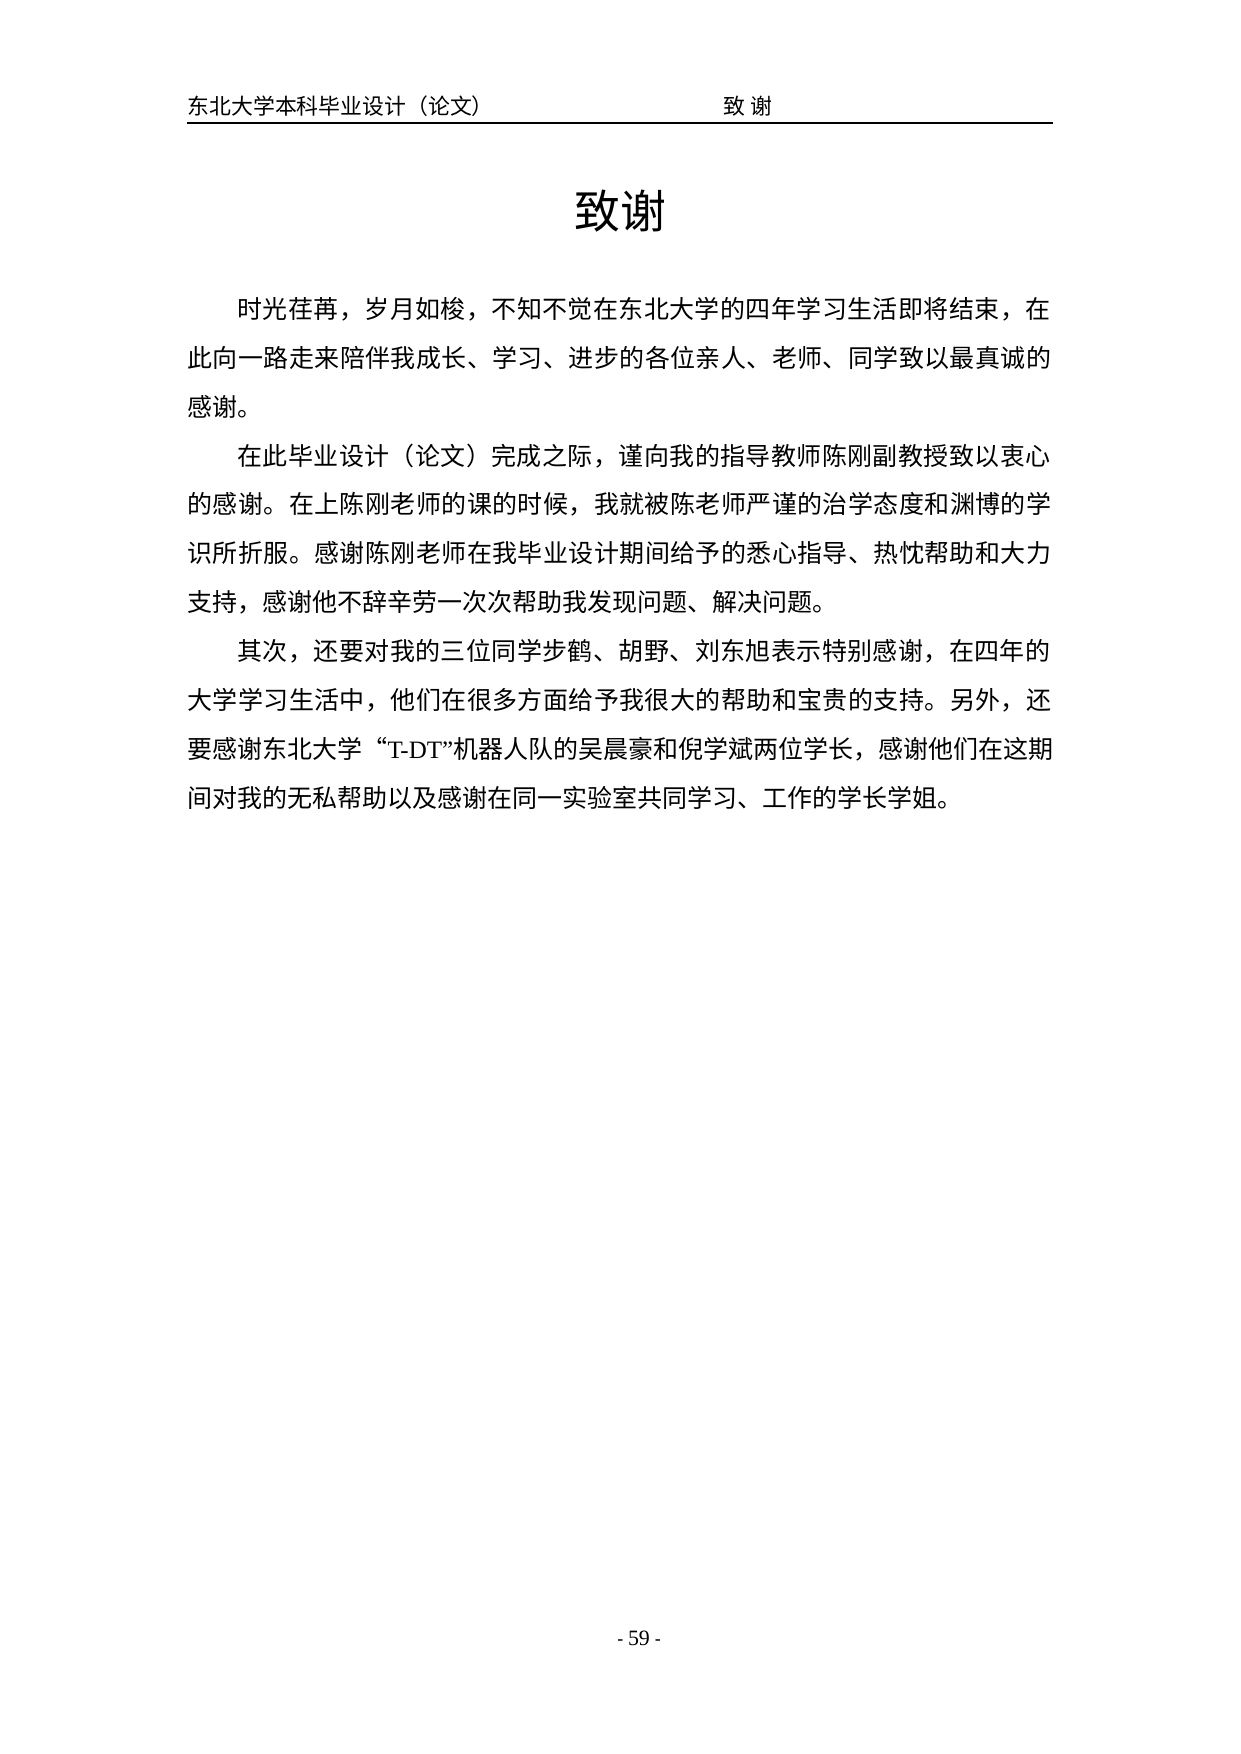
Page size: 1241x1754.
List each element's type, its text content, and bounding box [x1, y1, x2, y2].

text 致谢 [187, 175, 1053, 241]
text 时光荏苒，岁月如梭，不知不觉在东北大学的四年学习生活即将结束，在此向一路走来陪伴我成长、学习、进步的各位亲人、老师、同学致以最真诚的感谢。 [187, 289, 1053, 423]
text 在此毕业设计（论文）完成之际，谨向我的指导教师陈刚副教授致以衷心的感谢。在上陈刚老师的课的时候，我就被陈老师严谨的治学态度和渊博的学识所折服。感谢陈刚老师在我毕业设计期间给予的悉心指导、热忱帮助和大力支持，感谢他不辞辛劳一次次帮助我发现问题、解决问题。 [187, 436, 1053, 619]
text 其次，还要对我的三位同学步鹤、胡野、刘东旭表示特别感谢，在四年的大学学习生活中，他们在很多方面给予我很大的帮助和宝贵的支持。另外，还要感谢东北大学“T-DT”机器人队的吴晨豪和倪学斌两位学长，感谢他们在这期间对我的无私帮助以及感谢在同一实验室共同学习、工作的学长学姐。 [187, 631, 1053, 814]
